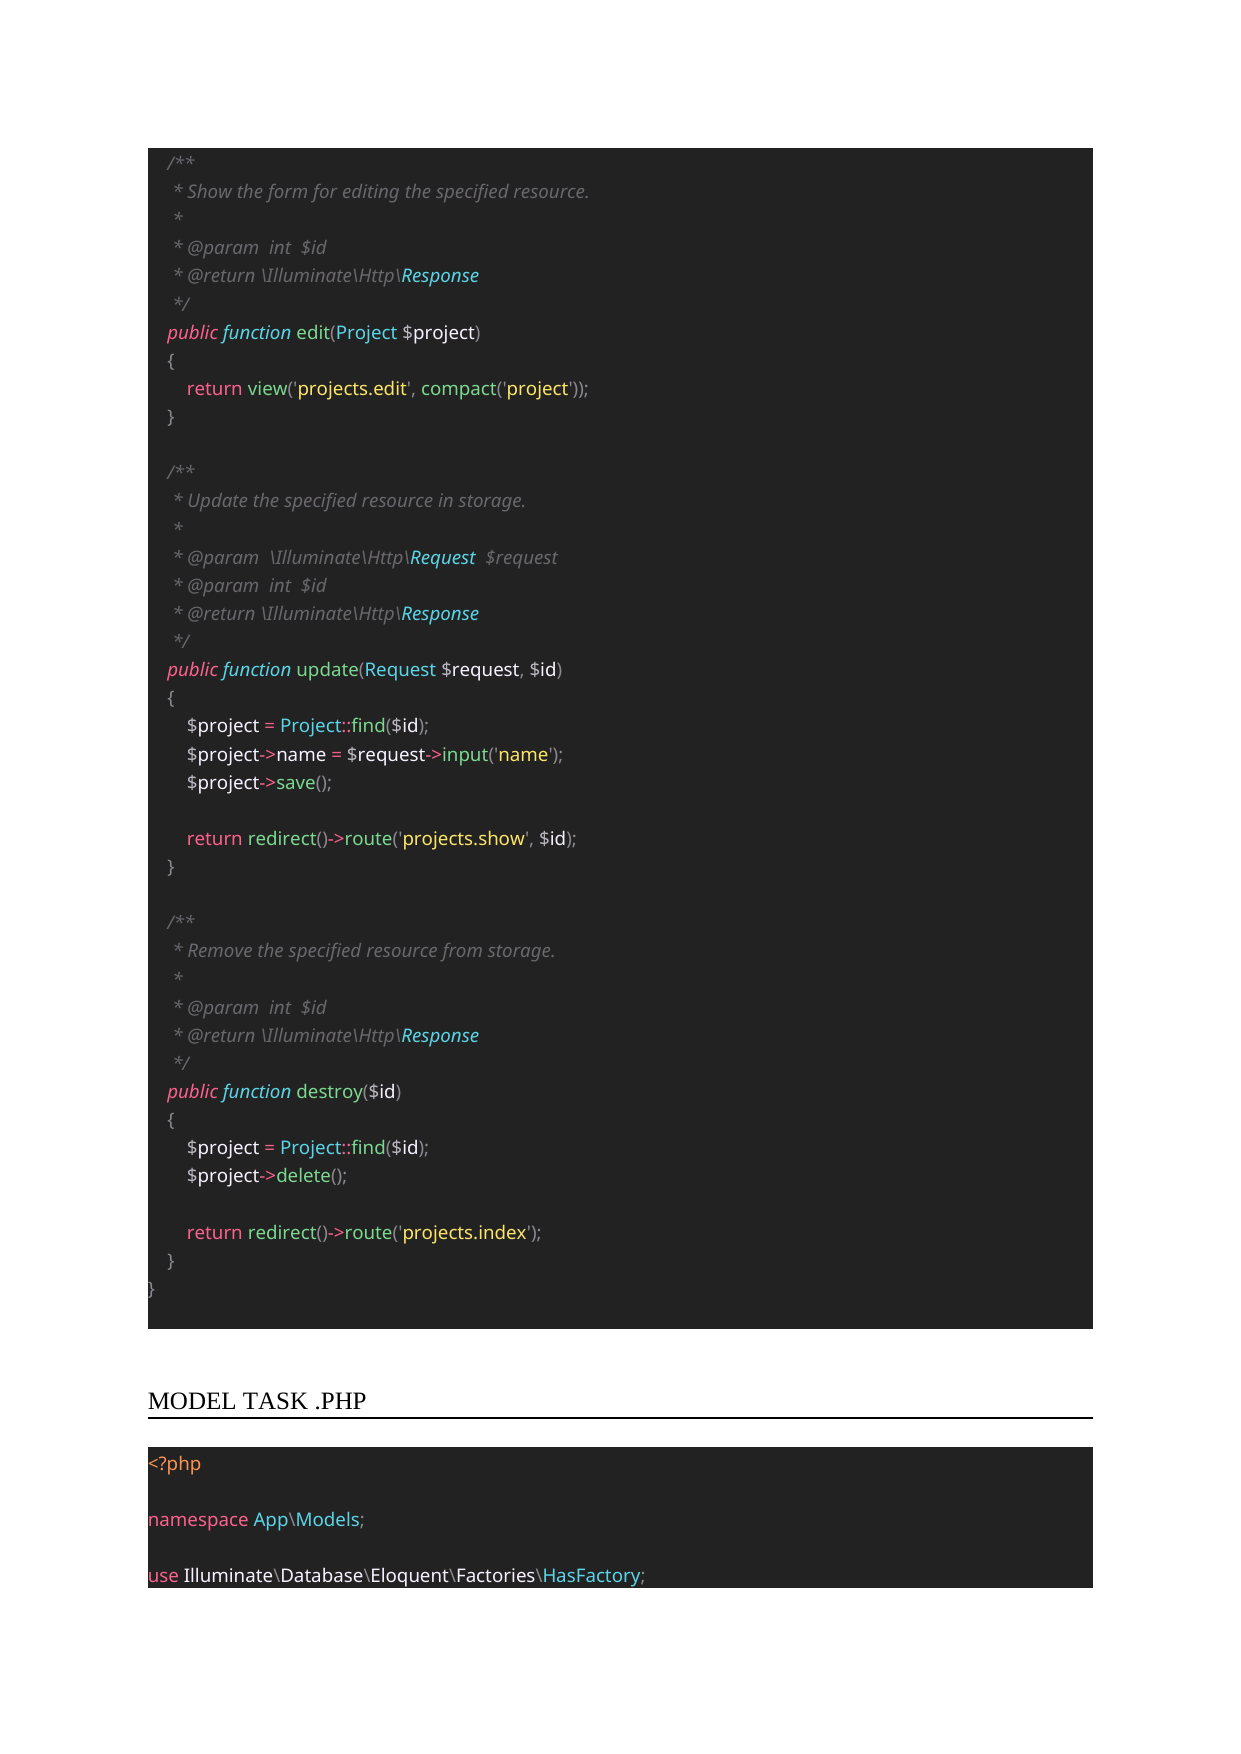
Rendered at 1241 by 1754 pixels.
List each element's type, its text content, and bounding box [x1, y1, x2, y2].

text public function edit(Project $project) [148, 316, 1093, 344]
text namespace App\Models; [148, 1504, 1093, 1532]
text * [148, 513, 1093, 541]
text } [148, 1273, 1093, 1301]
text * [148, 204, 1093, 232]
text { [148, 344, 1093, 373]
text $project->delete(); [148, 1160, 1093, 1188]
text $project = Project::find($id); [148, 1132, 1093, 1160]
text <?php [148, 1447, 1093, 1476]
text use Illuminate\Database\Eloquent\Factories\HasFactory; [148, 1560, 1093, 1588]
text public function destroy($id) [148, 1076, 1093, 1104]
text $project->save(); [148, 766, 1093, 794]
text /** [148, 148, 1093, 176]
text * @param int $id [148, 991, 1093, 1019]
text * @param int $id [148, 232, 1093, 260]
text } [148, 851, 1093, 879]
text $project->name = $request->input('name'); [148, 738, 1093, 766]
text return redirect()->route('projects.show', $id); [148, 823, 1093, 851]
text return redirect()->route('projects.index'); [148, 1216, 1093, 1244]
text * @return \Illuminate\Http\Response [148, 1019, 1093, 1048]
text */ [148, 1048, 1093, 1076]
text * Show the form for editing the specified resource. [148, 176, 1093, 204]
text * [148, 963, 1093, 991]
text return view('projects.edit', compact('project')); [148, 373, 1093, 401]
text * Remove the specified resource from storage. [148, 935, 1093, 963]
text /** [148, 907, 1093, 935]
text } [148, 1244, 1093, 1273]
text } [148, 401, 1093, 429]
text */ [148, 626, 1093, 654]
text */ [148, 288, 1093, 316]
text * @return \Illuminate\Http\Response [148, 598, 1093, 626]
text { [148, 1104, 1093, 1132]
text * @return \Illuminate\Http\Response [148, 260, 1093, 288]
text MODEL TASK .PHP [148, 1386, 1093, 1417]
text * @param \Illuminate\Http\Request $request [148, 541, 1093, 569]
text public function update(Request $request, $id) [148, 654, 1093, 682]
text { [148, 682, 1093, 710]
text /** [148, 457, 1093, 485]
text $project = Project::find($id); [148, 710, 1093, 738]
text * Update the specified resource in storage. [148, 485, 1093, 513]
text * @param int $id [148, 569, 1093, 598]
